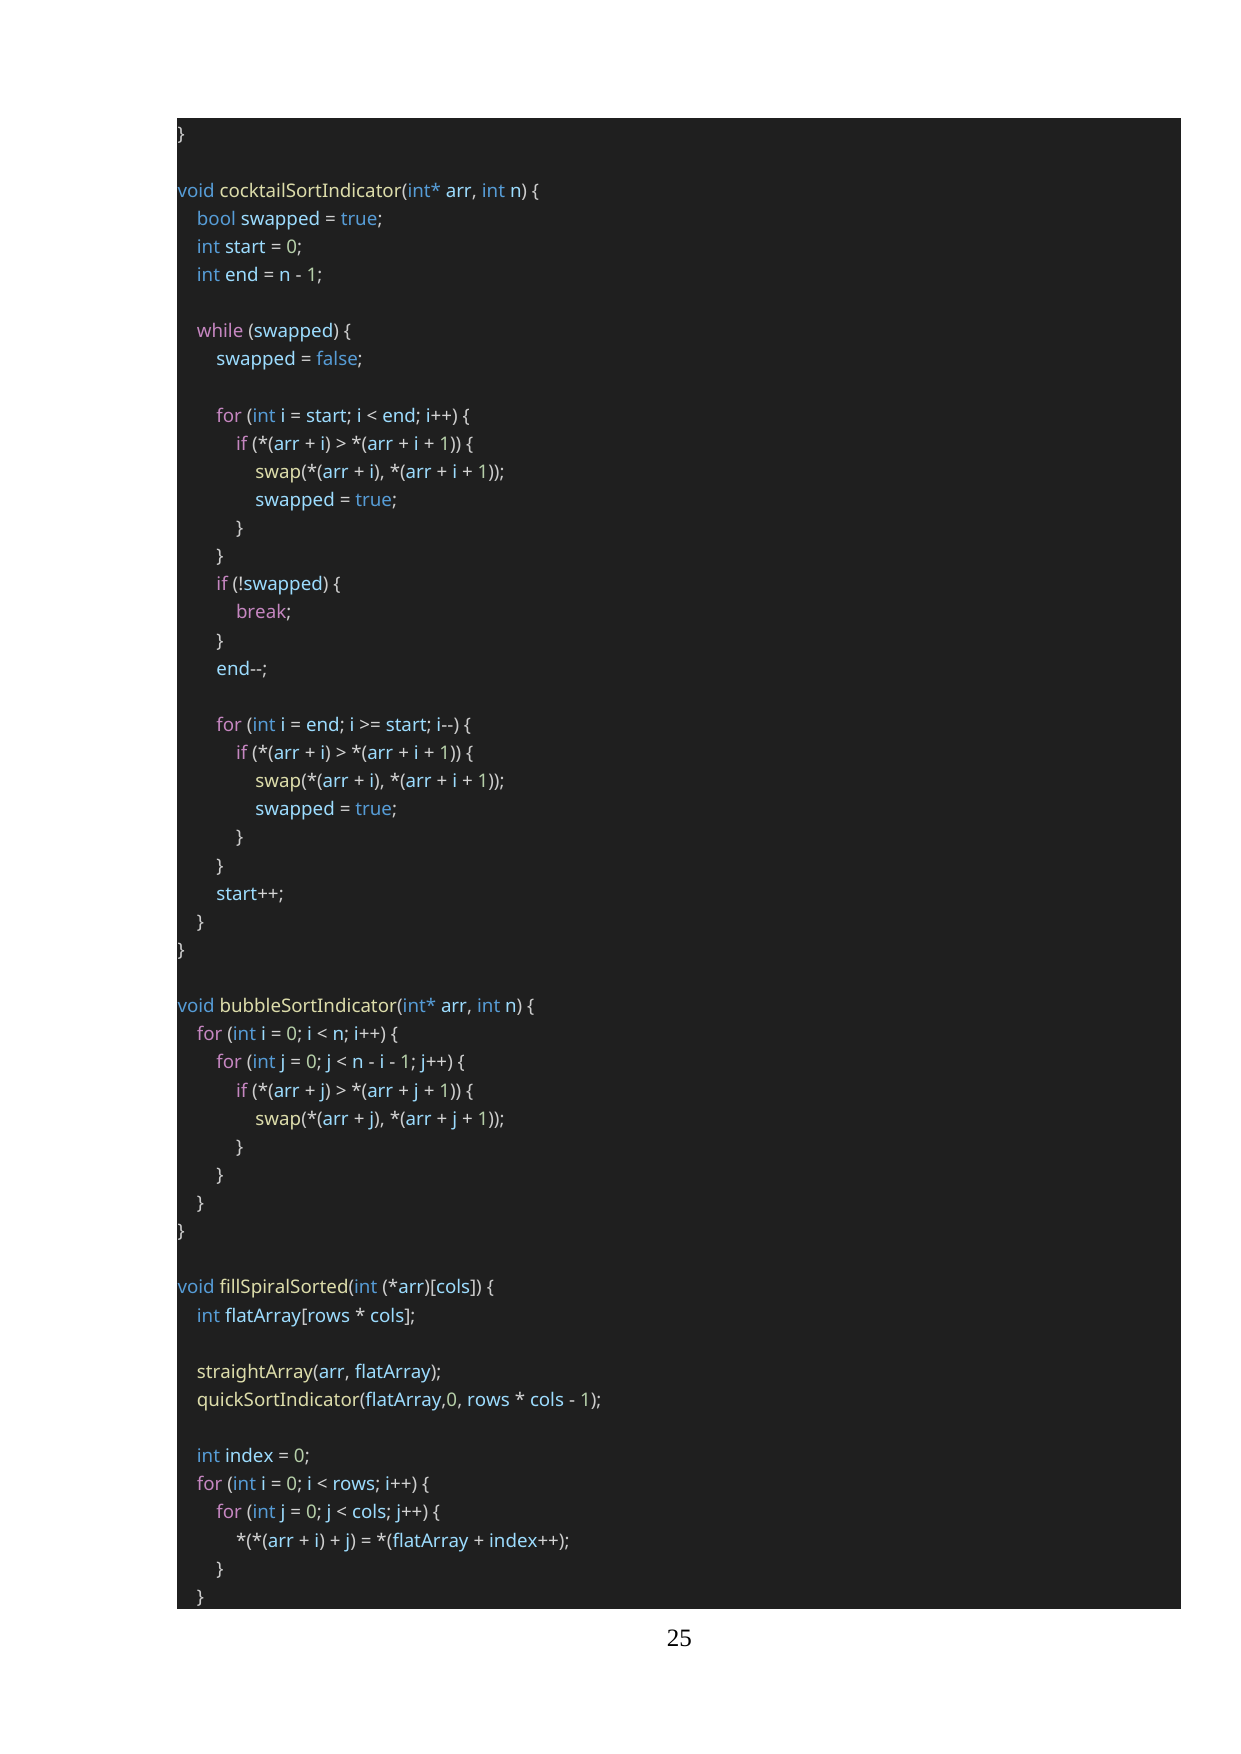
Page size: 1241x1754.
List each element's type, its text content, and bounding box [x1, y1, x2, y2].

text swapped = true; [177, 484, 1181, 512]
text if (!swapped) { [177, 568, 1181, 596]
text } [177, 934, 1181, 962]
text } [177, 906, 1181, 934]
text for (int i = 0; i < rows; i++) { [177, 1468, 1181, 1496]
text int start = 0; [177, 231, 1181, 259]
text for (int i = end; i >= start; i--) { [177, 709, 1181, 737]
text } [177, 118, 1181, 146]
text } [177, 540, 1181, 568]
text while (swapped) { [177, 315, 1181, 343]
text int flatArray[rows * cols]; [177, 1299, 1181, 1327]
text bool swapped = true; [177, 202, 1181, 231]
text } [177, 1187, 1181, 1215]
text if (*(arr + i) > *(arr + i + 1)) { [177, 737, 1181, 765]
text void bubbleSortIndicator(int* arr, int n) { [177, 990, 1181, 1018]
text } [177, 849, 1181, 877]
text } [177, 1581, 1181, 1609]
text for (int j = 0; j < n - i - 1; j++) { [177, 1046, 1181, 1074]
text for (int i = 0; i < n; i++) { [177, 1018, 1181, 1046]
text int index = 0; [177, 1440, 1181, 1468]
text } [177, 1552, 1181, 1581]
text } [177, 1215, 1181, 1243]
text } [177, 1131, 1181, 1159]
text } [177, 624, 1181, 652]
text swap(*(arr + i), *(arr + i + 1)); [177, 456, 1181, 484]
text straightArray(arr, flatArray); [177, 1356, 1181, 1384]
text start++; [177, 877, 1181, 906]
text void cocktailSortIndicator(int* arr, int n) { [177, 174, 1181, 202]
text for (int j = 0; j < cols; j++) { [177, 1496, 1181, 1524]
text *(*(arr + i) + j) = *(flatArray + index++); [177, 1524, 1181, 1552]
text swap(*(arr + j), *(arr + j + 1)); [177, 1102, 1181, 1131]
text end--; [177, 652, 1181, 681]
text int end = n - 1; [177, 259, 1181, 287]
text quickSortIndicator(flatArray,0, rows * cols - 1); [177, 1384, 1181, 1412]
text if (*(arr + i) > *(arr + i + 1)) { [177, 427, 1181, 456]
text break; [177, 596, 1181, 624]
text } [177, 1159, 1181, 1187]
text swap(*(arr + i), *(arr + i + 1)); [177, 765, 1181, 793]
text for (int i = start; i < end; i++) { [177, 399, 1181, 427]
text } [177, 821, 1181, 849]
text swapped = false; [177, 343, 1181, 371]
text } [177, 512, 1181, 540]
text void fillSpiralSorted(int (*arr)[cols]) { [177, 1271, 1181, 1299]
text if (*(arr + j) > *(arr + j + 1)) { [177, 1074, 1181, 1102]
text swapped = true; [177, 793, 1181, 821]
